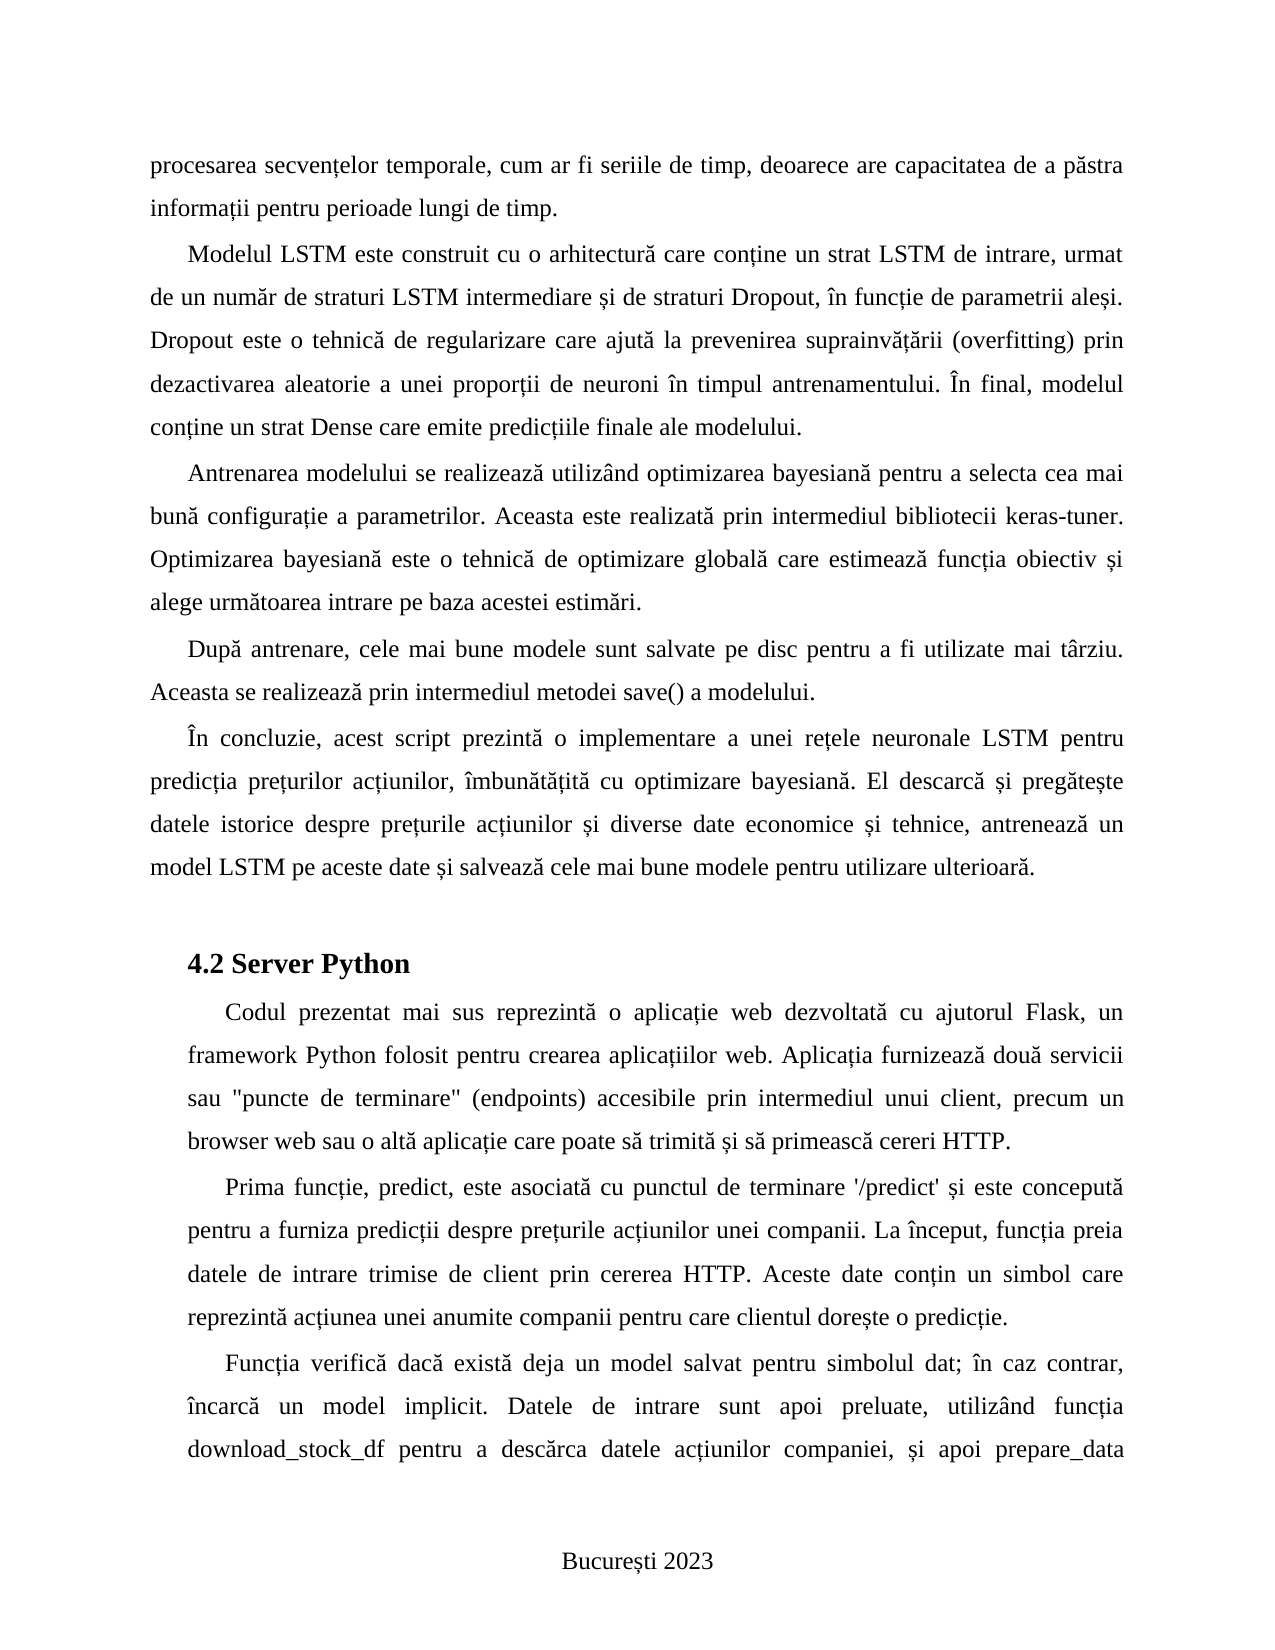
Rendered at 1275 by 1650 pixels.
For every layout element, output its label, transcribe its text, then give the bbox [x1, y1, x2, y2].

text Prima funcție, predict, este asociată cu punctul de terminare '/predict' și este concepută pentru a furniza predicții despre prețurile acțiunilor unei companii. La început, funcția preia datele de intrare trimise de client prin cererea HTTP. Aceste date conțin un simbol care reprezintă acțiunea unei anumite companii pentru care clientul dorește o predicție. [187, 1172, 1125, 1331]
text Antrenarea modelului se realizează utilizând optimizarea bayesiană pentru a selecta cea mai bună configurație a parametrilor. Aceasta este realizată prin intermediul bibliotecii keras-tuner. Optimizarea bayesiană este o tehnică de optimizare globală care estimează funcția obiectiv și alege următoarea intrare pe baza acestei estimări. [150, 458, 1125, 616]
text În concluzie, acest script prezintă o implementare a unei rețele neuronale LSTM pentru predicția prețurilor acțiunilor, îmbunătățită cu optimizare bayesiană. El descarcă și pregătește datele istorice despre prețurile acțiunilor și diverse date economice și tehnice, antrenează un model LSTM pe aceste date și salvează cele mai bune modele pentru utilizare ulterioară. [150, 723, 1125, 881]
text Codul prezentat mai sus reprezintă o aplicație web dezvoltată cu ajutorul Flask, un framework Python folosit pentru crearea aplicațiilor web. Aplicația furnizează două servicii sau "puncte de terminare" (endpoints) accesibile prin intermediul unui client, precum un browser web sau o altă aplicație care poate să trimită și să primească cereri HTTP. [187, 997, 1125, 1155]
text Modelul LSTM este construit cu o arhitectură care conține un strat LSTM de intrare, urmat de un număr de straturi LSTM intermediare și de straturi Dropout, în funcție de parametrii aleși. Dropout este o tehnică de regularizare care ajută la prevenirea suprainvățării (overfitting) prin dezactivarea aleatorie a unei proporții de neuroni în timpul antrenamentului. În final, modelul conține un strat Dense care emite predicțiile finale ale modelului. [150, 239, 1125, 441]
text După antrenare, cele mai bune modele sunt salvate pe disc pentru a fi utilizate mai târziu. Aceasta se realizează prin intermediul metodei save() a modelului. [150, 634, 1125, 706]
subtitle Server Python [187, 946, 1125, 980]
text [187, 1348, 1125, 1463]
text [150, 150, 1125, 222]
